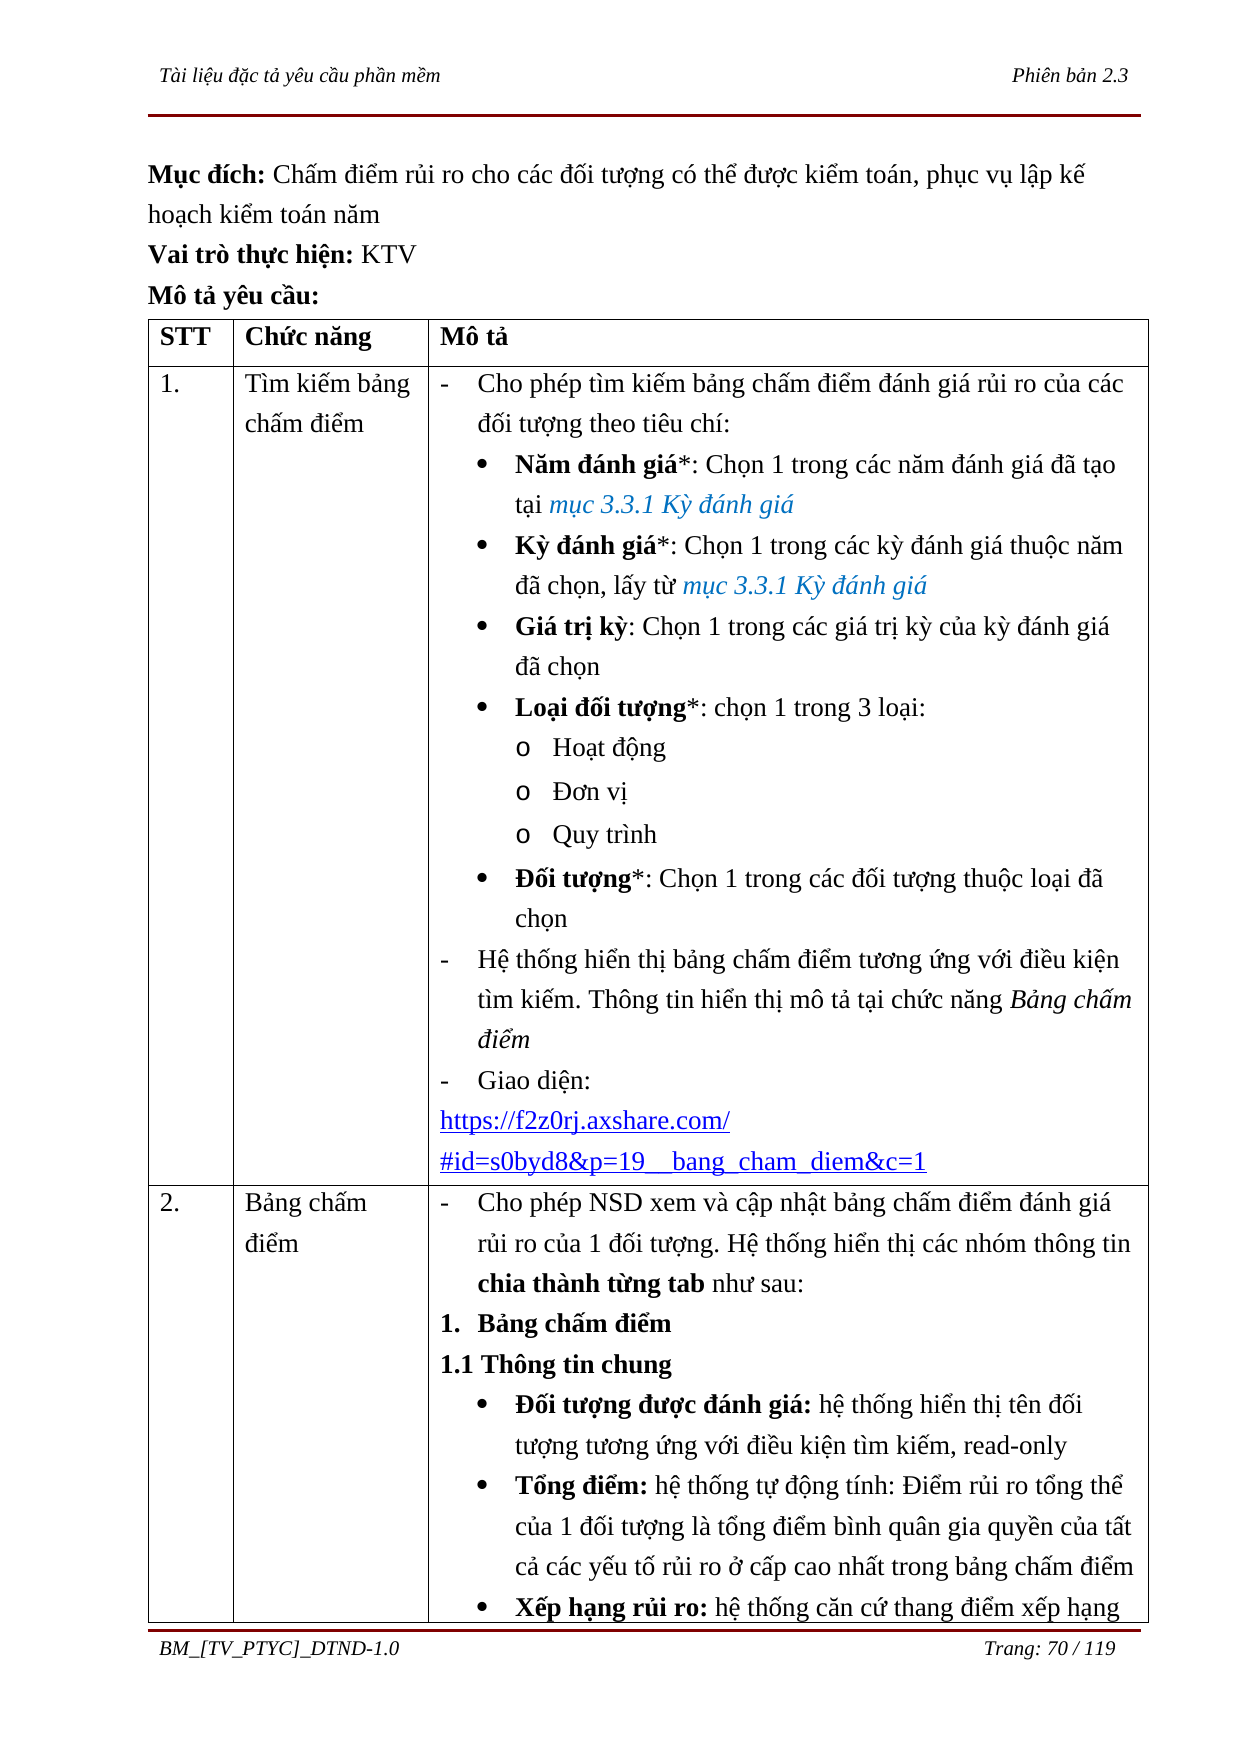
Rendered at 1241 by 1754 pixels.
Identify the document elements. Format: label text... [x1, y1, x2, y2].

table_cell [149, 1186, 233, 1622]
table_header Chức năng [234, 320, 428, 366]
table_header STT [149, 320, 233, 366]
table_cell [149, 367, 233, 1185]
text Mô tả yêu cầu: [148, 279, 1151, 310]
table_header Mô tả [429, 320, 1148, 366]
table_cell Bảng chấm điểm [234, 1186, 428, 1622]
table_cell Cho phép tìm kiếm bảng chấm điểm đánh giá rủi ro của các đối tượng theo tiêu chí: Năm đánh giá*: Chọn 1 trong các năm đánh giá đã tạo tại mục 3.3.1 Kỳ đánh giá Kỳ đánh giá*: Chọn 1 trong các kỳ đánh giá thuộc năm đã chọn, lấy từ mục 3.3.1 Kỳ đánh giá Giá trị kỳ: Chọn 1 trong các giá trị kỳ của kỳ đánh giá đã chọn Loại đối tượng*: chọn 1 trong 3 loại: Hoạt động Đơn vị Quy trình Đối tượng*: Chọn 1 trong các đối tượng thuộc loại đã chọn Hệ thống hiển thị bảng chấm điểm tương ứng với điều kiện tìm kiếm. Thông tin hiển thị mô tả tại chức năng Bảng chấm điểm Giao diện: https://f2z0rj.axshare.com/#id=s0byd8&p=19__bang_cham_diem&c=1 [429, 367, 1148, 1185]
table_cell Tìm kiếm bảng chấm điểm [234, 367, 428, 1185]
text Vai trò thực hiện: KTV [148, 238, 1151, 270]
text Mục đích: Chấm điểm rủi ro cho các đối tượng có thể được kiểm toán, phục vụ lập kế hoạch kiểm toán năm [148, 158, 1151, 229]
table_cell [429, 1186, 1148, 1622]
